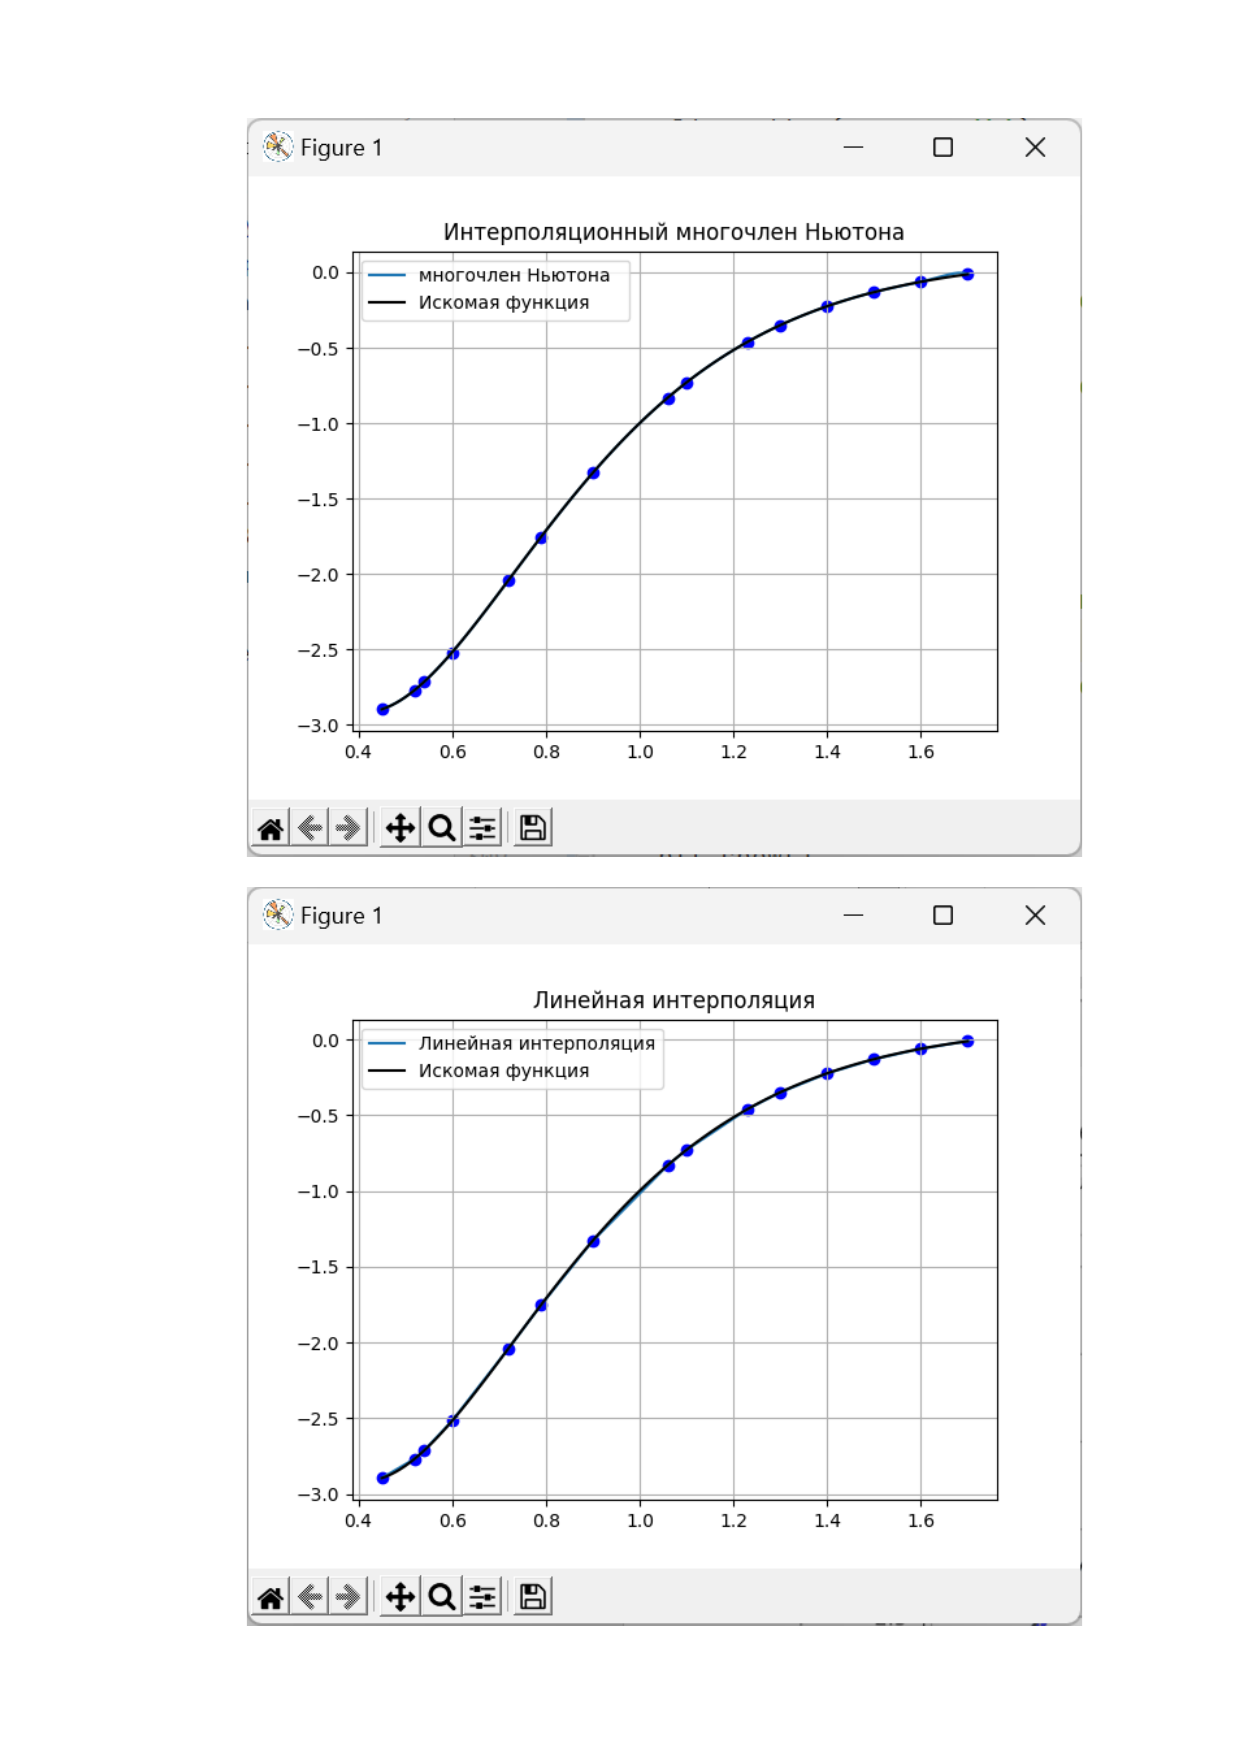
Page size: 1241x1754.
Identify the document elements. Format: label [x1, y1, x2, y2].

picture [246, 887, 1083, 1626]
picture [246, 118, 1083, 857]
